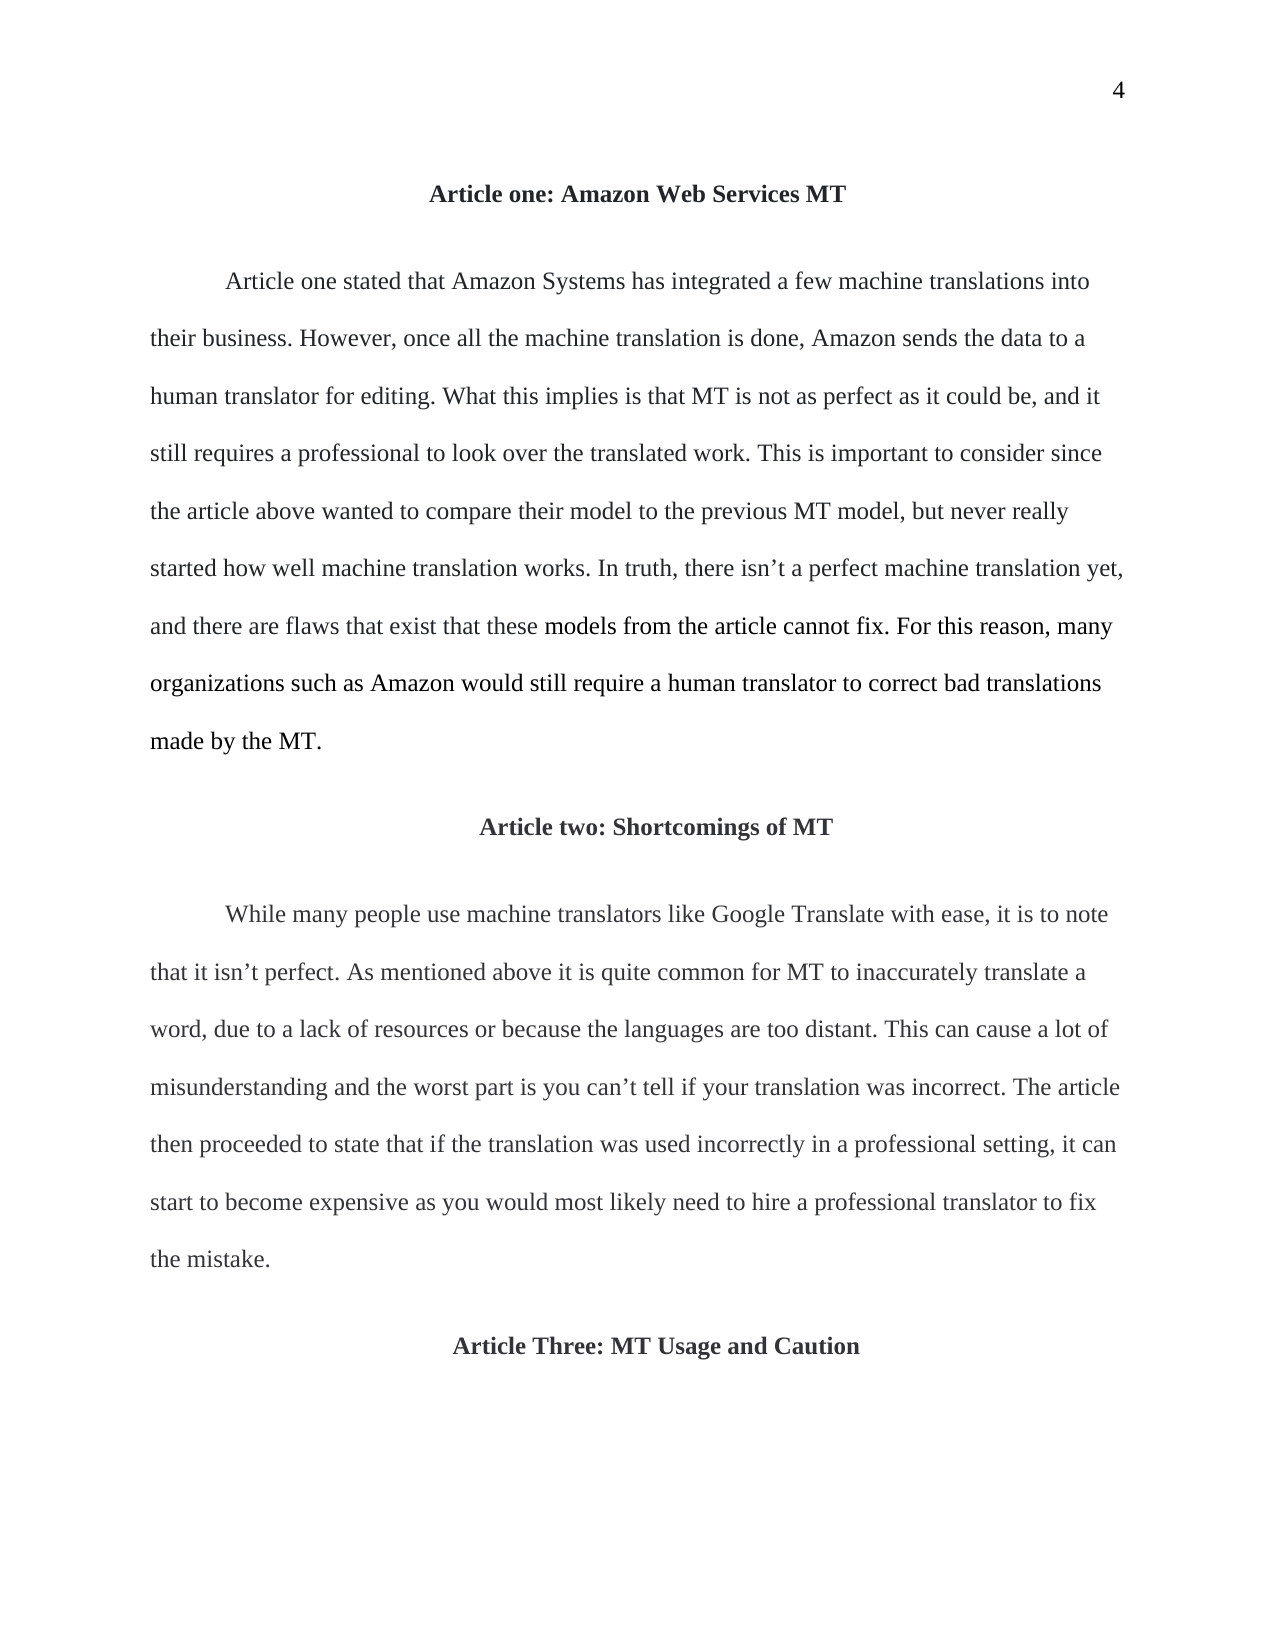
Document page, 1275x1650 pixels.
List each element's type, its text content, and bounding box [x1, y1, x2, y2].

text Article one stated that Amazon Systems has integrated a few machine translations into their business. However, once all the machine translation is done, Amazon sends the data to a human translator for editing. What this implies is that MT is not as perfect as it could be, and it still requires a professional to look over the translated work. This is important to consider since the article above wanted to compare their model to the previous MT model, but never really started how well machine translation works. In truth, there isn’t a perfect machine translation yet, and there are flaws that exist that these models from the article cannot fix. For this reason, many organizations such as Amazon would still require a human translator to correct bad translations made by the MT. [150, 266, 1125, 754]
text While many people use machine translators like Google Translate with ease, it is to note that it isn’t perfect. As mentioned above it is quite common for MT to inaccurately translate a word, due to a lack of resources or because the languages are too distant. This can cause a lot of misunderstanding and the worst part is you can’t tell if your translation was incorrect. The article then proceeded to state that if the translation was used incorrectly in a professional setting, it can start to become expensive as you would most likely need to hire a professional translator to fix the mistake. [150, 899, 1125, 1273]
text Article Three: MT Usage and Caution [187, 1331, 1125, 1359]
text Article two: Shortcomings of MT [187, 812, 1125, 841]
text Article one: Amazon Web Services MT [150, 179, 1125, 208]
